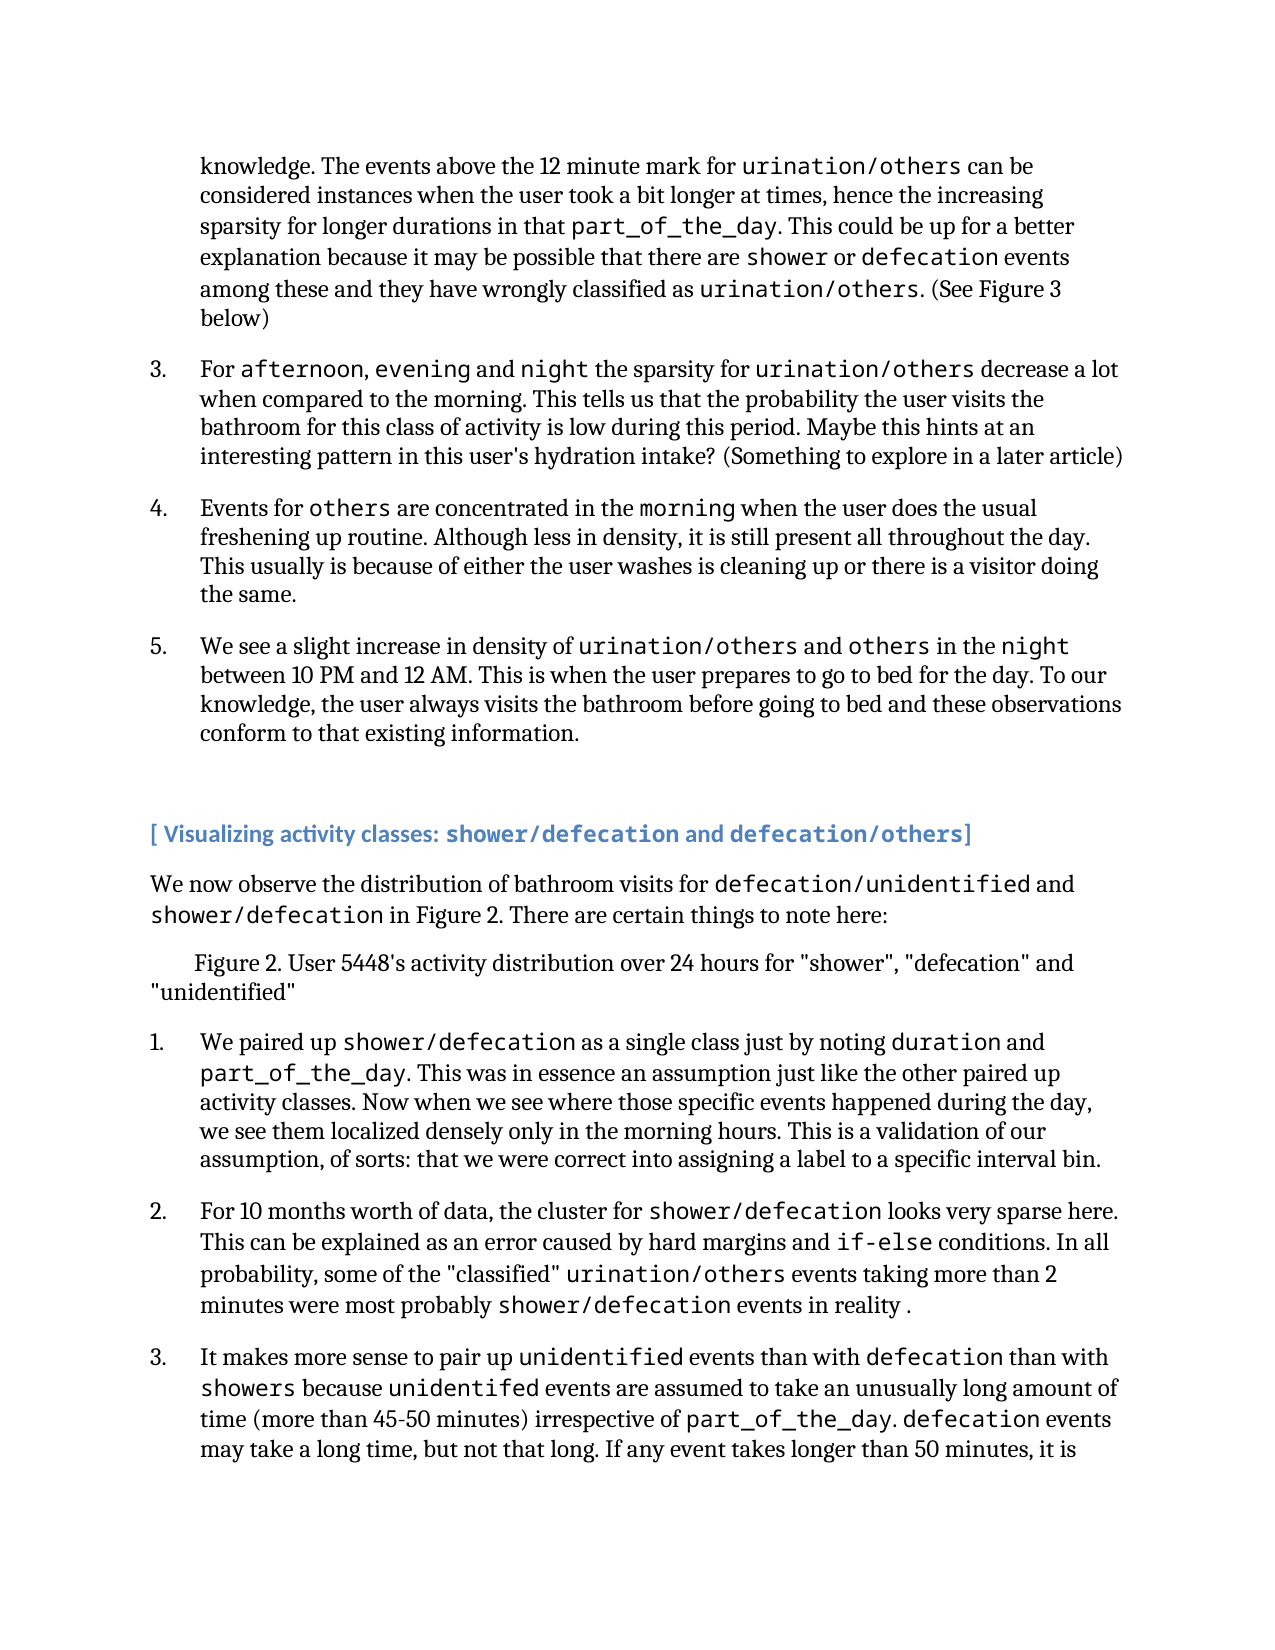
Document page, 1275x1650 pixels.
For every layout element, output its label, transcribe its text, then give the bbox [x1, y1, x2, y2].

list For 10 months worth of data, the cluster for shower/defecation looks very sparse here. This can be explained as an error caused by hard margins and if-else conditions. In all probability, some of the "classified" urination/others events taking more than 2 minutes were most probably shower/defecation events in reality . [150, 1195, 1125, 1320]
text We now observe the distribution of bathroom visits for defecation/unidentified and shower/defecation in Figure 2. There are certain things to note here: [150, 868, 1125, 930]
subtitle [ Visualizing activity classes: shower/defecation and defecation/others] [150, 818, 1125, 849]
list We paired up shower/defecation as a single class just by noting duration and part_of_the_day. This was in essence an assumption just like the other paired up activity classes. Now when we see where those specific events happened during the day, we see them localized densely only in the morning hours. This is a validation of our assumption, of sorts: that we were correct into assigning a label to a specific interval bin. [150, 1025, 1125, 1174]
list Events for others are concentrated in the morning when the user does the usual freshening up routine. Although less in density, it is still present all throughout the day. This usually is because of either the user washes is cleaning up or there is a visitor doing the same. [150, 492, 1125, 609]
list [150, 1341, 1125, 1463]
list We see a slight increase in density of urination/others and others in the night between 10 PM and 12 AM. This is when the user prepares to go to bed for the day. To our knowledge, the user always visits the bathroom before going to bed and these observations conform to that existing information. [150, 630, 1125, 747]
list For afternoon, evening and night the sparsity for urination/others decrease a lot when compared to the morning. This tells us that the probability the user visits the bathroom for this class of activity is low during this period. Maybe this hints at an interesting pattern in this user's hydration intake? (Something to explore in a later article) [150, 353, 1125, 471]
text Figure 2. User 5448's activity distribution over 24 hours for "shower", "defecation" and "unidentified" [150, 949, 1125, 1007]
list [150, 150, 1125, 332]
